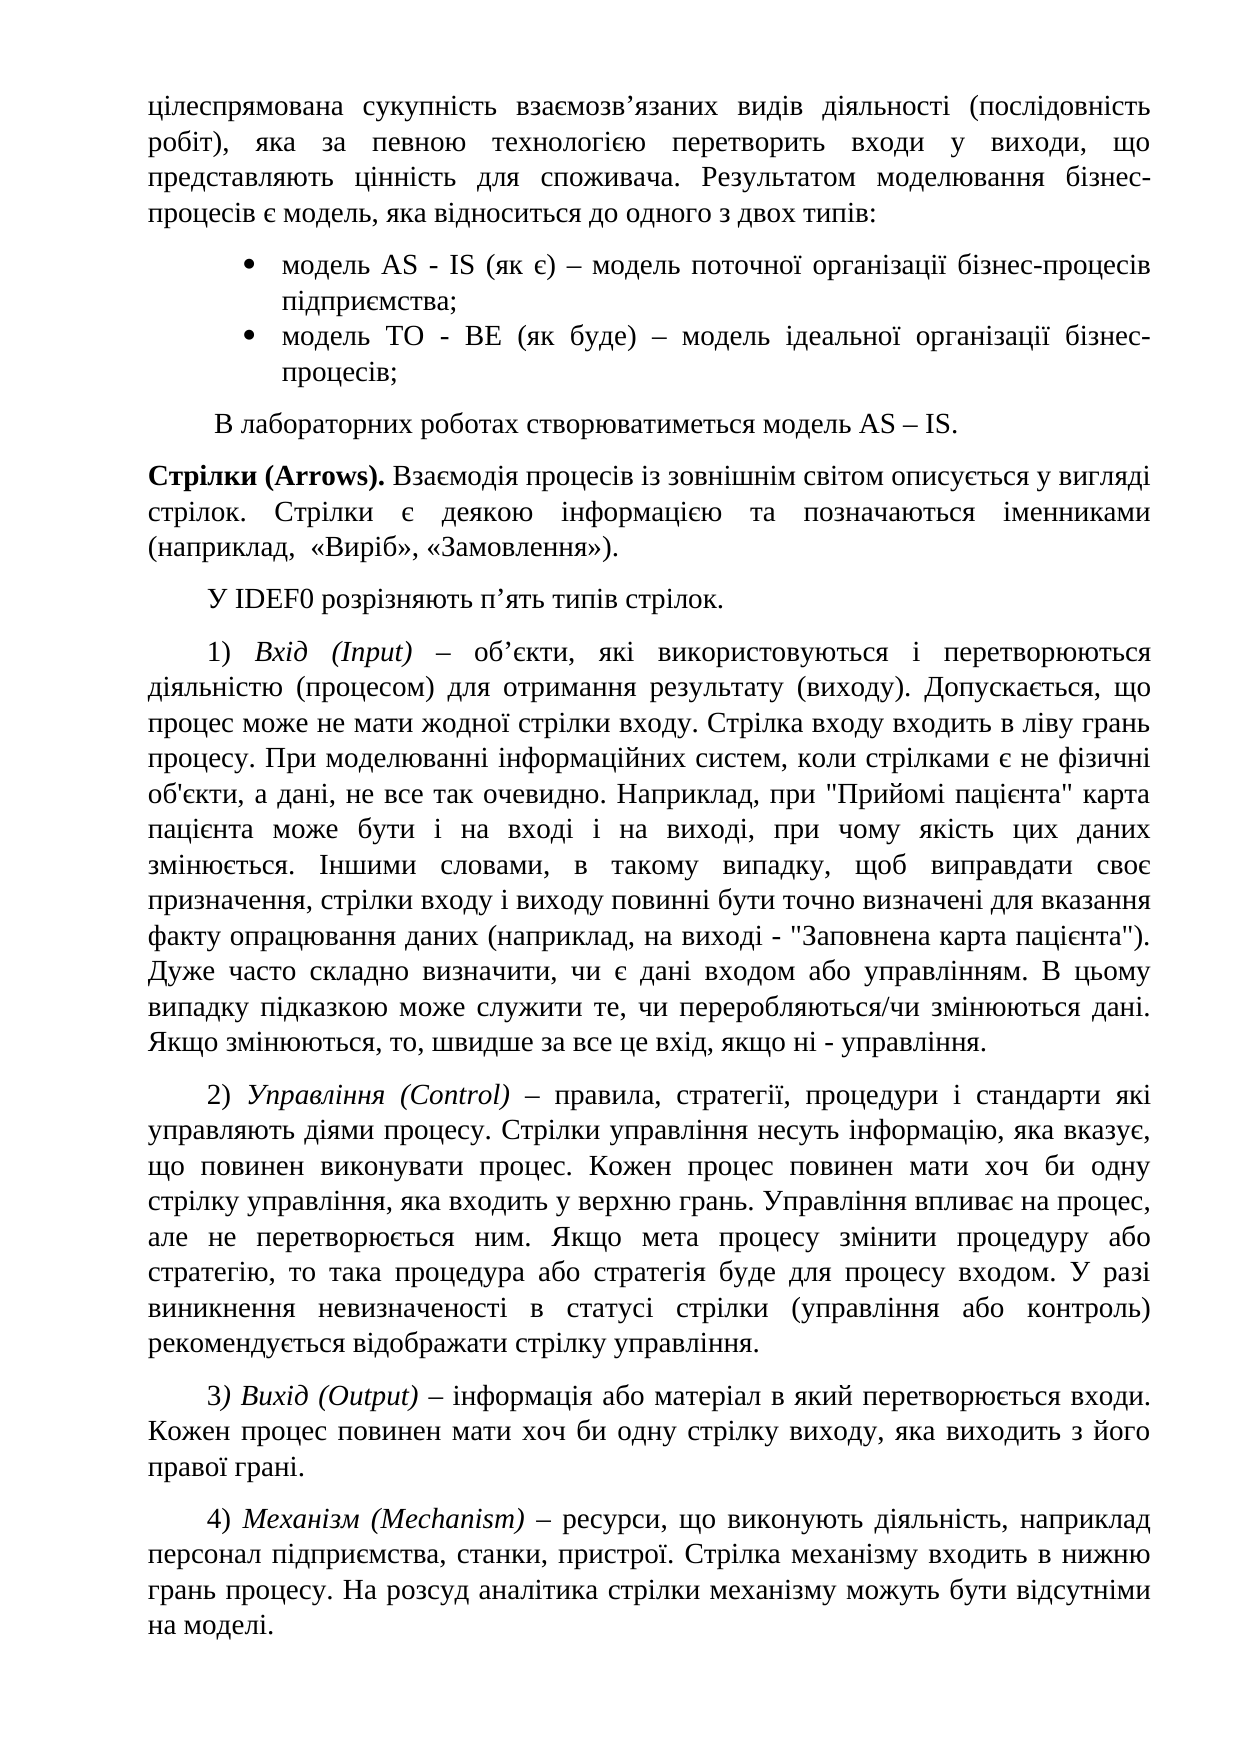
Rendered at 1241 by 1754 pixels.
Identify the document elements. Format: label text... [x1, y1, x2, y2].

text 3) Вихід (Output) – інформація або матеріал в який перетворюється входи. Кожен процес повинен мати хоч би одну стрілку виходу, яка виходить з його правої грані. [148, 1378, 1152, 1482]
text 2) Управління (Control) – правила, стратегії, процедури і стандарти які управляють діями процесу. Стрілки управління несуть інформацію, яка вказує, що повинен виконувати процес. Кожен процес повинен мати хоч би одну стрілку управління, яка входить у верхню грань. Управління впливає на процес, але не перетворюється ним. Якщо мета процесу змінити процедуру або стратегію, то така процедура або стратегія буде для процесу входом. У разі виникнення невизначеності в статусі стрілки (управління або контроль) рекомендується відображати стрілку управління. [148, 1077, 1152, 1359]
text В лабораторних роботах створюватиметься модель AS – IS. [148, 406, 1152, 440]
text 1) Вхід (Input) – об’єкти, які використовуються і перетворюються діяльністю (процесом) для отримання результату (виходу). Допускається, що процес може не мати жодної стрілки входу. Стрілка входу входить в ліву грань процесу. При моделюванні інформаційних систем, коли стрілками є не фізичні об'єкти, а дані, не все так очевидно. Наприклад, при "Прийомі пацієнта" карта пацієнта може бути і на вході і на виході, при чому якість цих даних змінюється. Іншими словами, в такому випадку, щоб виправдати своє призначення, стрілки входу і виходу повинні бути точно визначені для вказання факту опрацювання даних (наприклад, на виході - "Заповнена карта пацієнта"). Дуже часто складно визначити, чи є дані входом або управлінням. В цьому випадку підказкою може служити те, чи переробляються/чи змінюються дані. Якщо змінюються, то, швидше за все це вхід, якщо ні - управління. [148, 634, 1152, 1058]
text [148, 88, 1152, 229]
list модель TO - BE (як буде) – модель ідеальної організації бізнес-процесів; [244, 318, 1152, 388]
list модель AS - IS (як є) – модель поточної організації бізнес-процесів підприємства; [244, 247, 1152, 316]
text 4) Механізм (Mechanism) – ресурси, що виконують діяльність, наприклад персонал підприємства, станки, пристрої. Стрілка механізму входить в нижню грань процесу. На розсуд аналітика стрілки механізму можуть бути відсутніми на моделі. [148, 1501, 1152, 1641]
text Стрілки (Arrows). Взаємодія процесів із зовнішнім світом описується у вигляді стрілок. Стрілки є деякою інформацією та позначаються іменниками (наприклад, «Виріб», «Замовлення»). [148, 458, 1152, 563]
text У IDEF0 розрізняють п’ять типів стрілок. [148, 582, 1152, 615]
